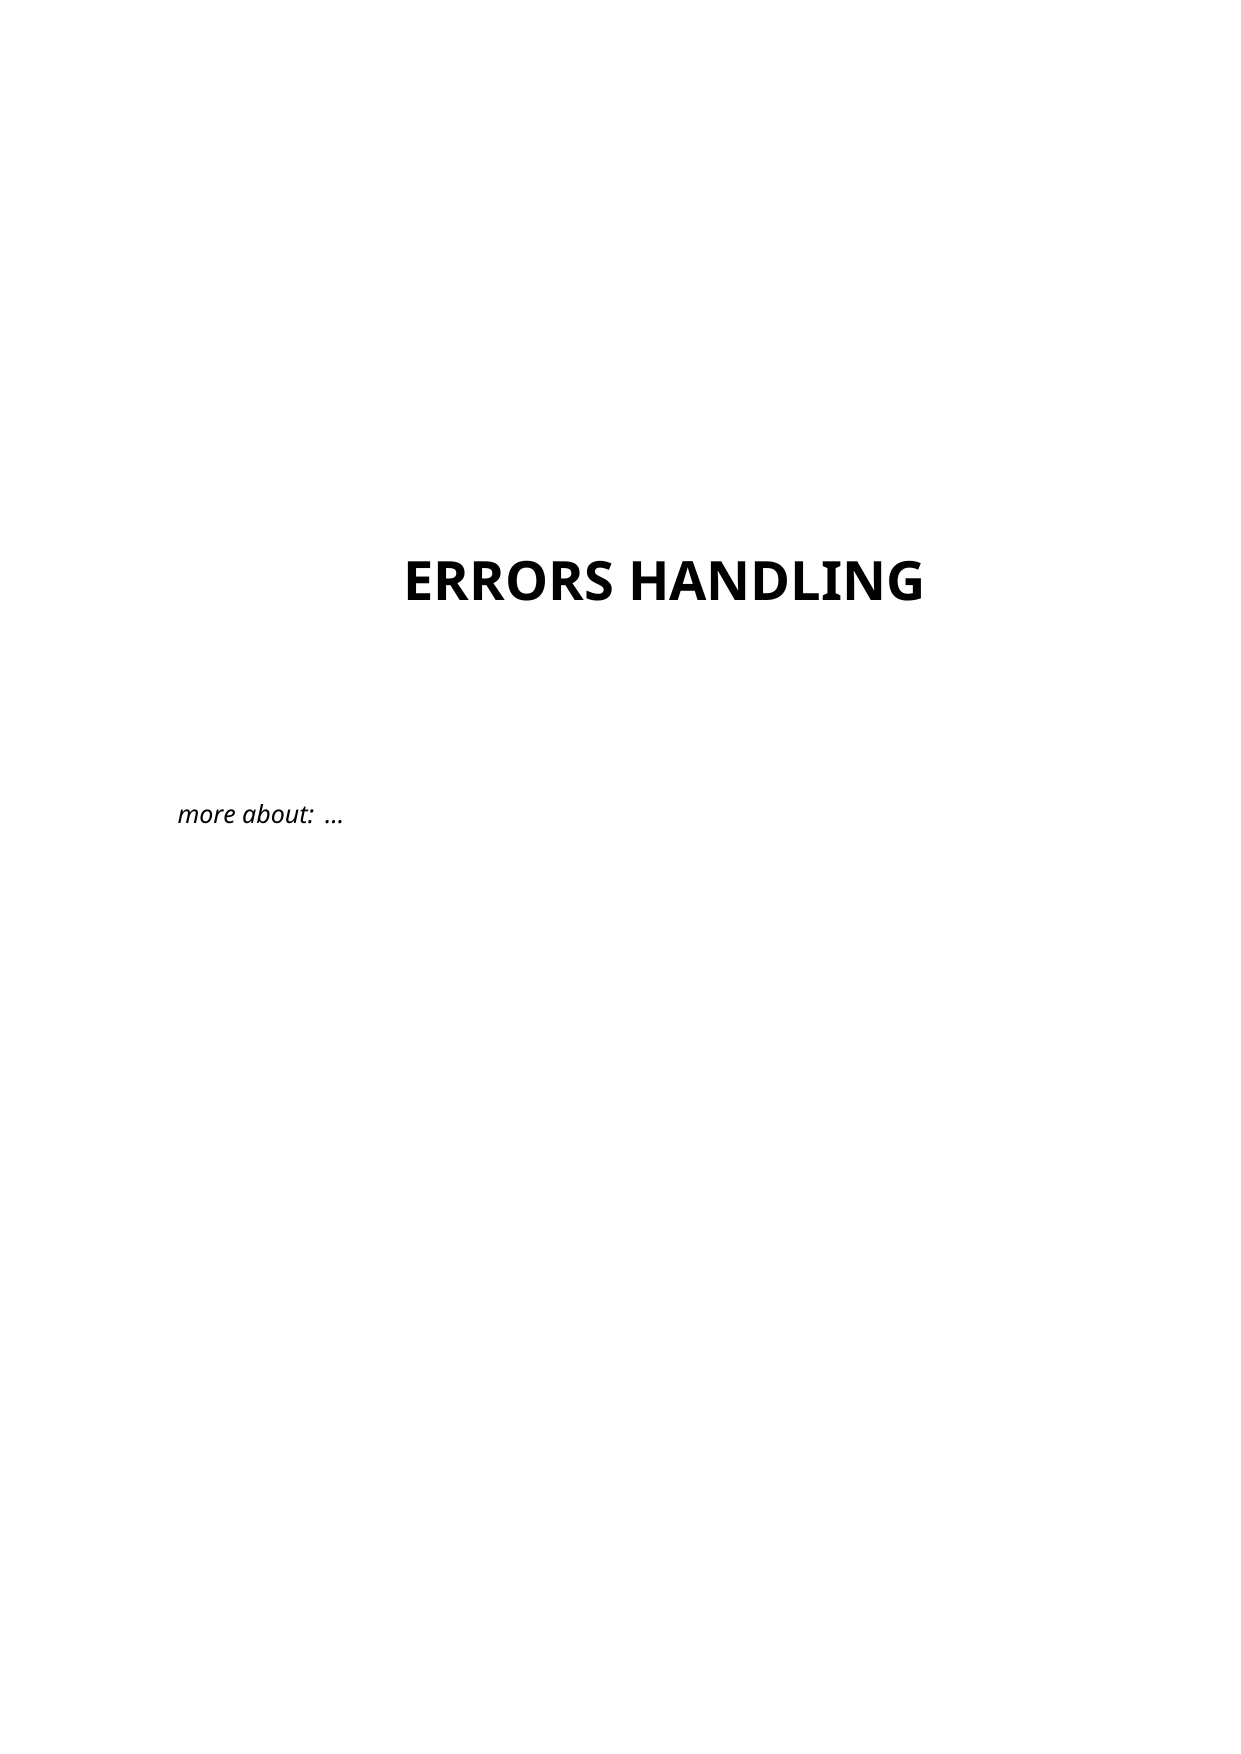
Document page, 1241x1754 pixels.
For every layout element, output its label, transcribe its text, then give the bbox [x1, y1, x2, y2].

text more about: … [177, 796, 1152, 831]
text ERRORS HANDLING [177, 542, 1152, 616]
